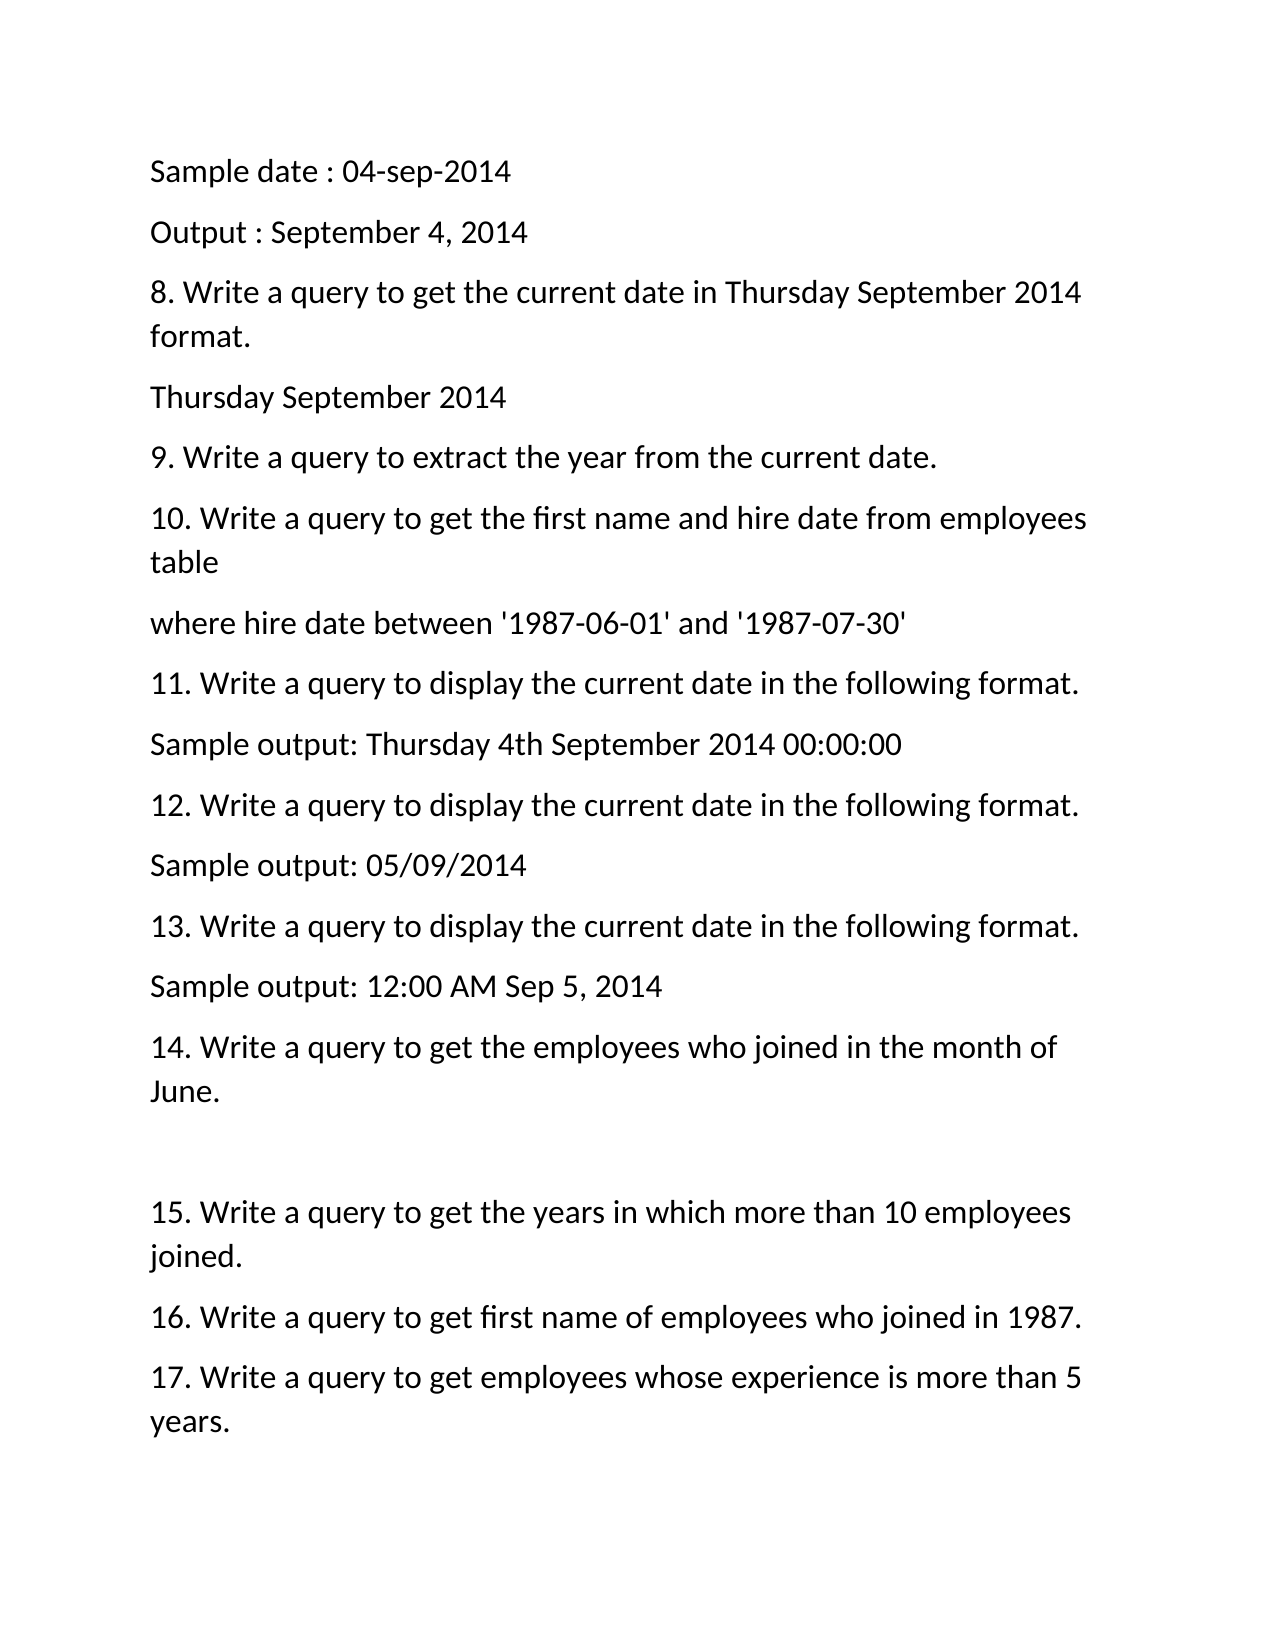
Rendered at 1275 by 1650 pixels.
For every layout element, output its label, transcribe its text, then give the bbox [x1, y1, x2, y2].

text 9. Write a query to extract the year from the current date. [150, 436, 1125, 477]
text Output : September 4, 2014 [150, 211, 1125, 251]
text 8. Write a query to get the current date in Thursday September 2014 format. [150, 271, 1125, 356]
text 10. Write a query to get the first name and hire date from employees table [150, 497, 1125, 582]
text where hire date between '1987-06-01' and '1987-07-30' [150, 602, 1125, 642]
text Sample date : 04-sep-2014 [150, 150, 1125, 191]
text Sample output: 12:00 AM Sep 5, 2014 [150, 965, 1125, 1006]
text 17. Write a query to get employees whose experience is more than 5 years. [150, 1356, 1125, 1441]
text 14. Write a query to get the employees who joined in the month of June. [150, 1026, 1125, 1111]
text 15. Write a query to get the years in which more than 10 employees joined. [150, 1191, 1125, 1276]
text 11. Write a query to display the current date in the following format. [150, 662, 1125, 703]
text Thursday September 2014 [150, 376, 1125, 417]
text Sample output: Thursday 4th September 2014 00:00:00 [150, 723, 1125, 764]
text 13. Write a query to display the current date in the following format. [150, 905, 1125, 946]
text Sample output: 05/09/2014 [150, 844, 1125, 885]
text 12. Write a query to display the current date in the following format. [150, 783, 1125, 824]
text 16. Write a query to get first name of employees who joined in 1987. [150, 1296, 1125, 1337]
